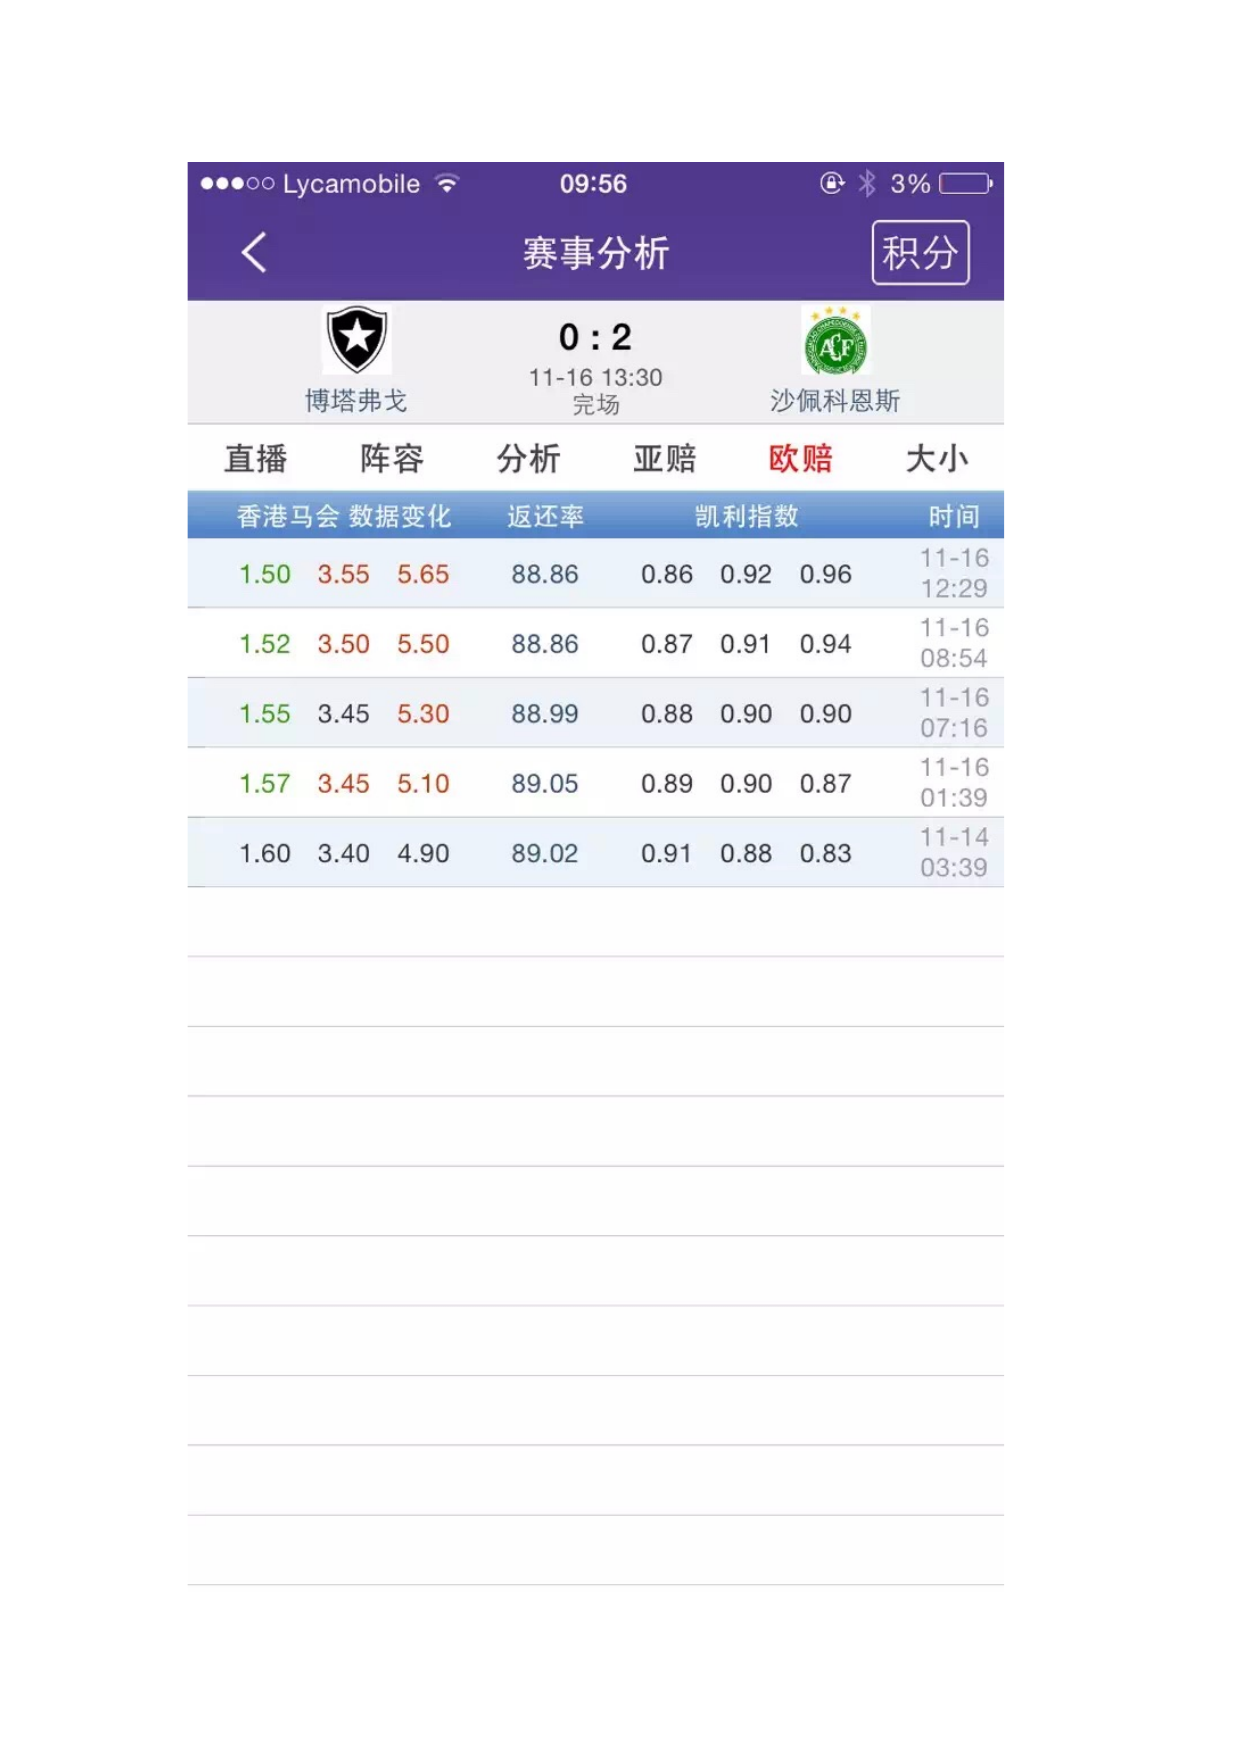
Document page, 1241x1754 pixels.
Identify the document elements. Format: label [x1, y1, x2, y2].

picture [187, 162, 1005, 1592]
